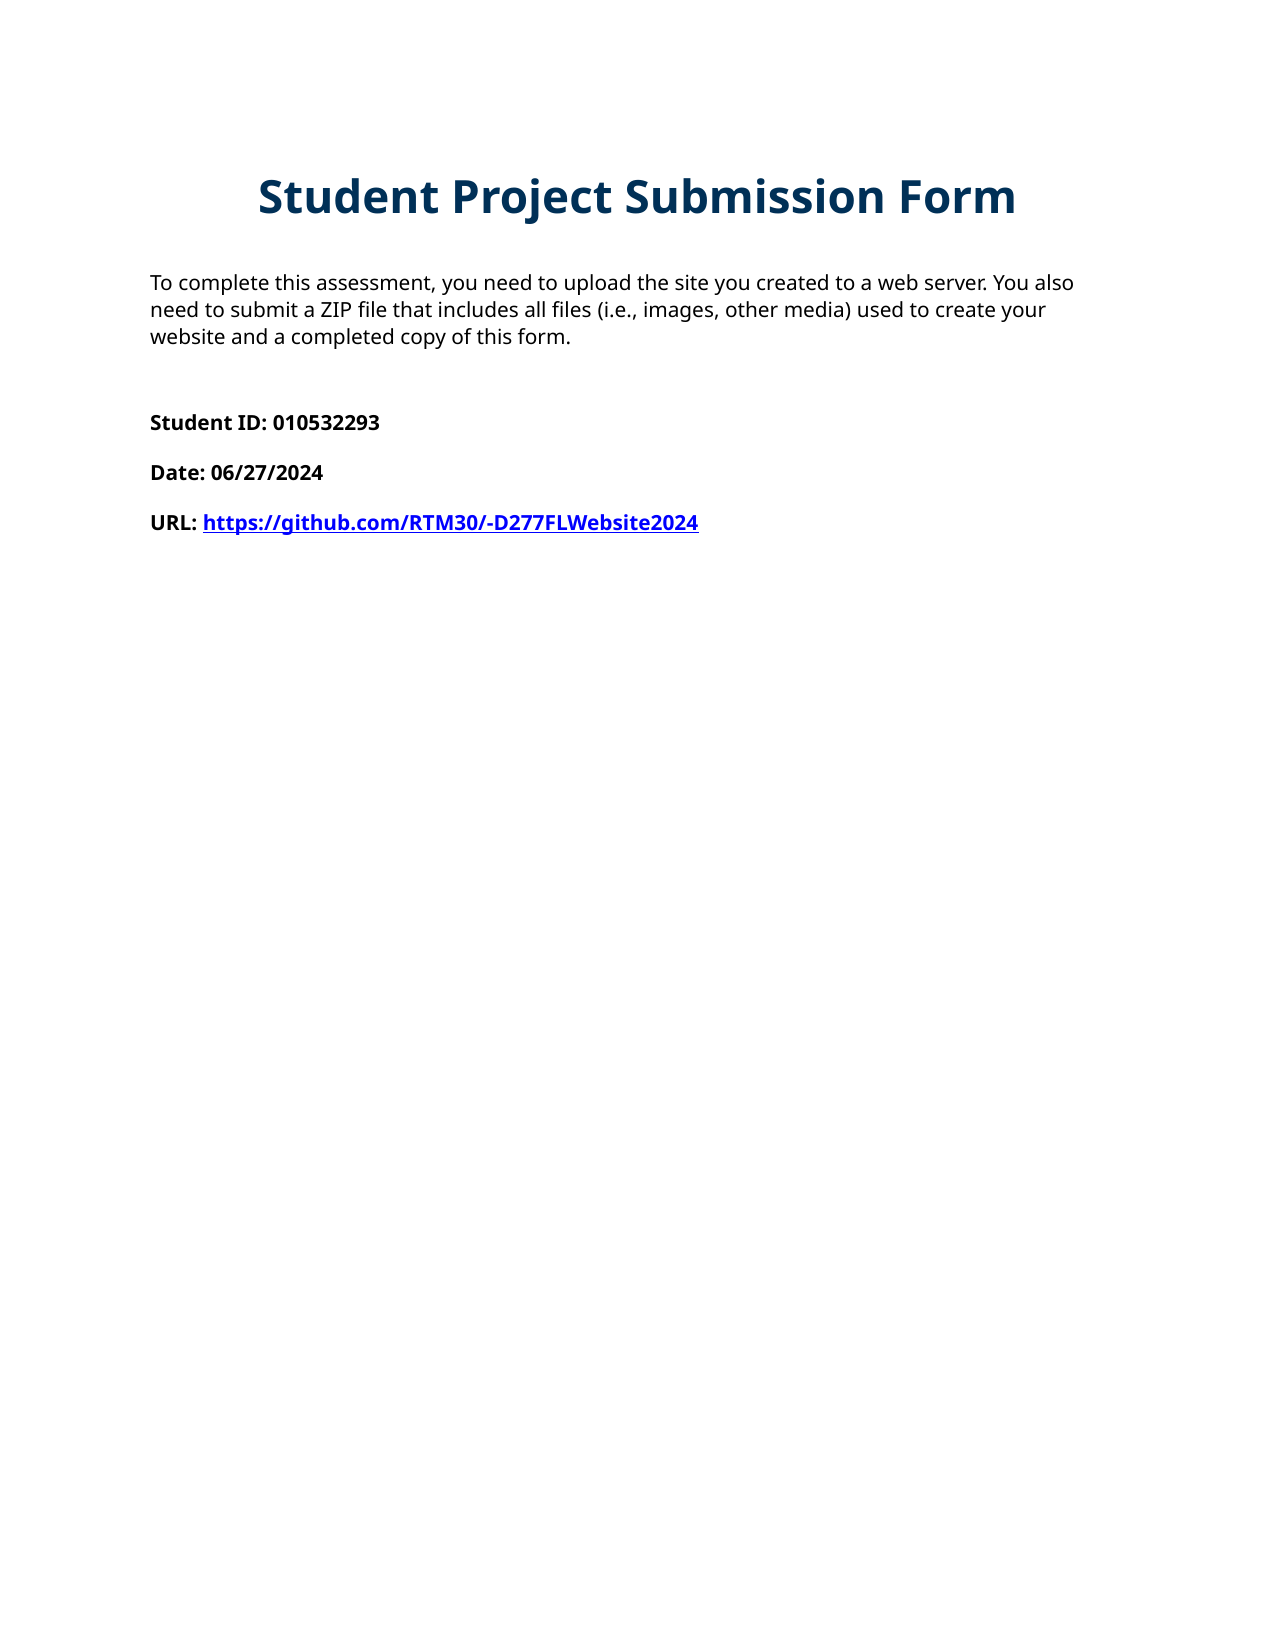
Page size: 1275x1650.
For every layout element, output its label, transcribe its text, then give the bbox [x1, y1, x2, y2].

text Student Project Submission Form [150, 194, 532, 219]
text To complete this assessment, you need to upload the site you created to a web server. You also need to submit a ZIP file that includes all files (i.e., images, other media) used to create your website and a completed copy of this form. [150, 269, 1125, 349]
text Student ID: 010532293 [150, 410, 1125, 435]
text Student Project Submission Form [538, 194, 1125, 219]
text Date: 06/27/2024 [150, 460, 1125, 485]
text URL: https://github.com/RTM30/-D277FLWebsite2024 [150, 510, 1125, 535]
